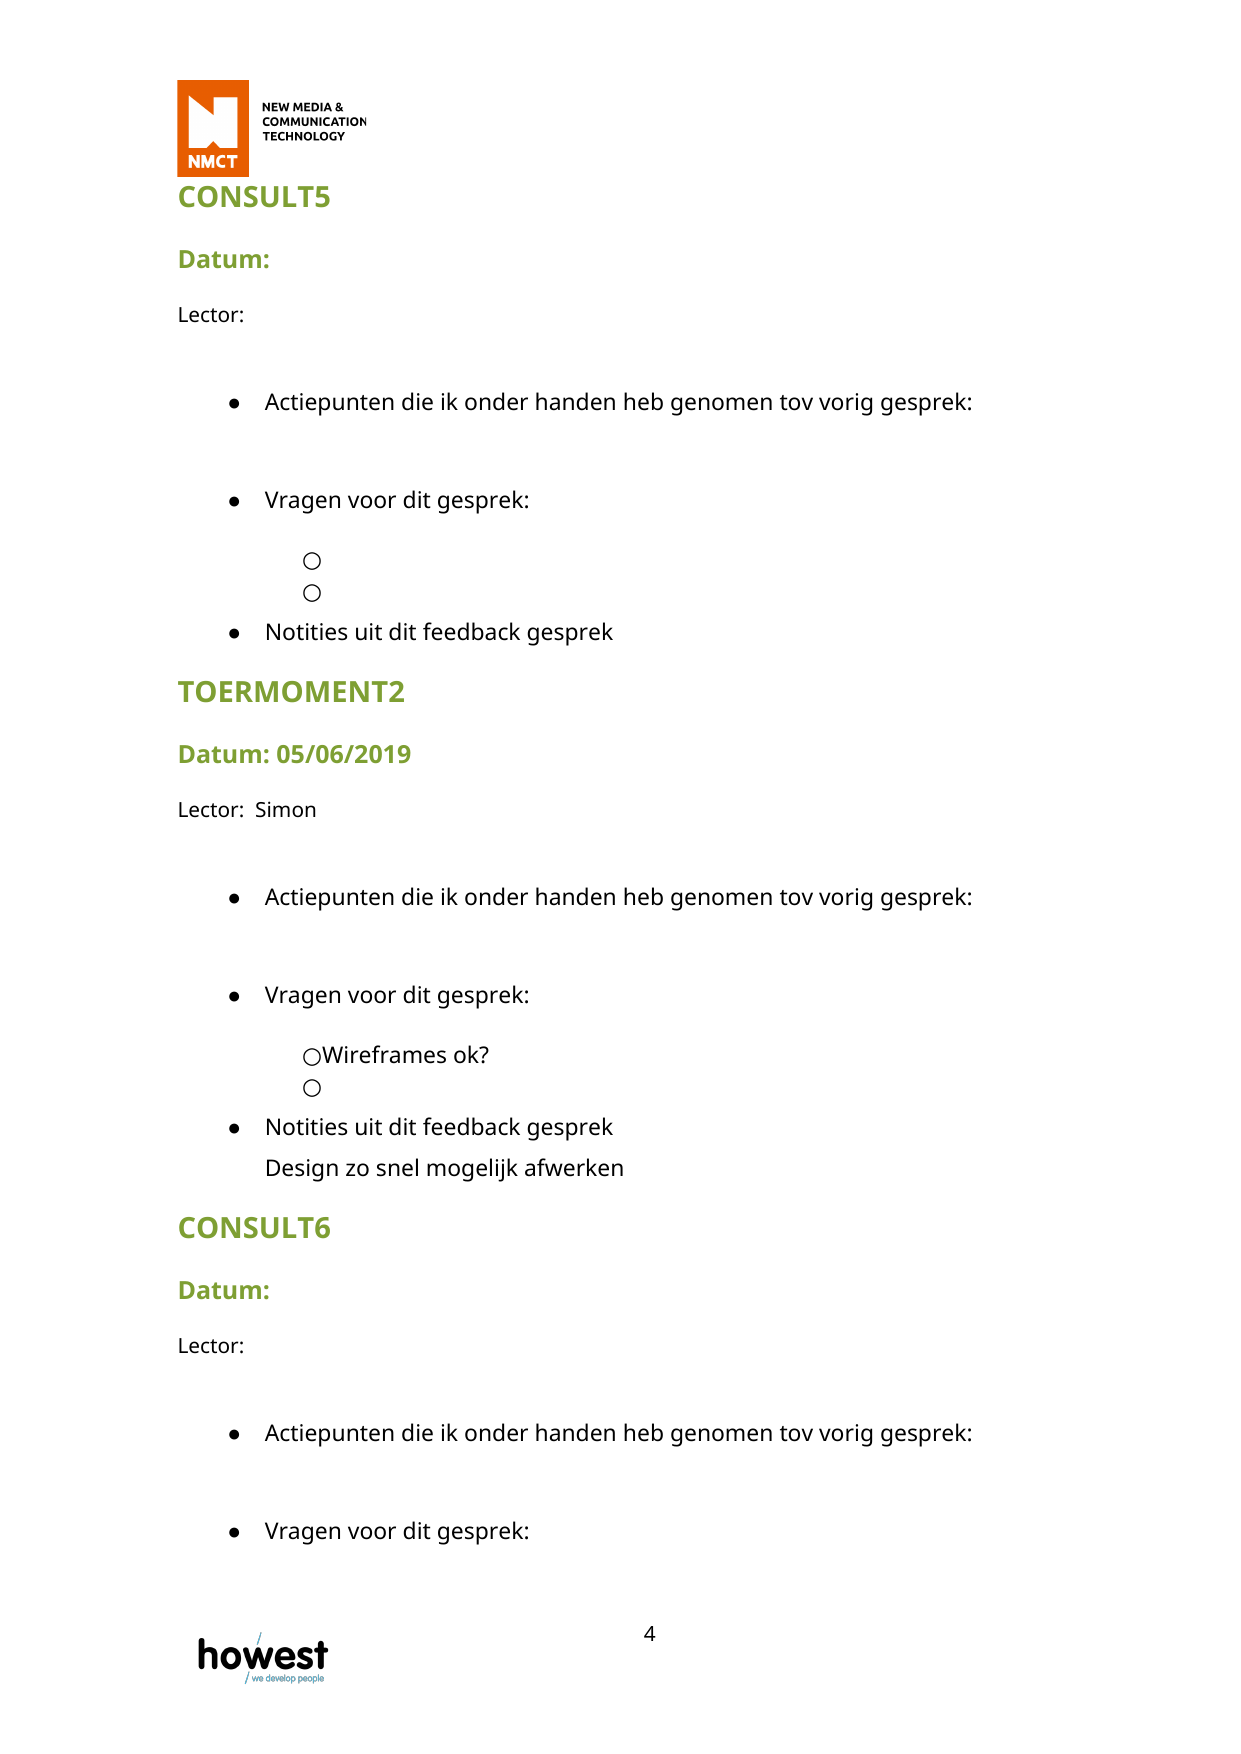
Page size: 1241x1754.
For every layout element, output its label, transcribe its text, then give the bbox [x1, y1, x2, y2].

picture [177, 80, 367, 177]
text ○ [302, 575, 1122, 606]
subtitle Datum: [177, 241, 1122, 275]
text Lector: [177, 1332, 1122, 1360]
list Notities uit dit feedback gesprek [227, 616, 1122, 647]
subtitle CONSULT6 [177, 1208, 1122, 1247]
list Actiepunten die ik onder handen heb genomen tov vorig gesprek: [227, 386, 1122, 417]
list Vragen voor dit gesprek: [227, 979, 1122, 1010]
subtitle Datum: 05/06/2019 [177, 736, 1122, 771]
text Lector: Simon [177, 796, 1122, 824]
text ○ [302, 1070, 1122, 1101]
text Design zo snel mogelijk afwerken [264, 1152, 1122, 1183]
list Vragen voor dit gesprek: [227, 484, 1122, 515]
text ○ [302, 543, 1122, 575]
list Vragen voor dit gesprek: [227, 1515, 1122, 1546]
picture [177, 1617, 345, 1703]
list Notities uit dit feedback gesprek [227, 1111, 1122, 1142]
subtitle Datum: [177, 1272, 1122, 1307]
list Actiepunten die ik onder handen heb genomen tov vorig gesprek: [227, 1417, 1122, 1448]
text Lector: [177, 300, 1122, 329]
text ○Wireframes ok? [302, 1039, 1122, 1070]
list Actiepunten die ik onder handen heb genomen tov vorig gesprek: [227, 881, 1122, 912]
subtitle CONSULT5 [177, 177, 1122, 216]
subtitle TOERMOMENT2 [177, 672, 1122, 711]
